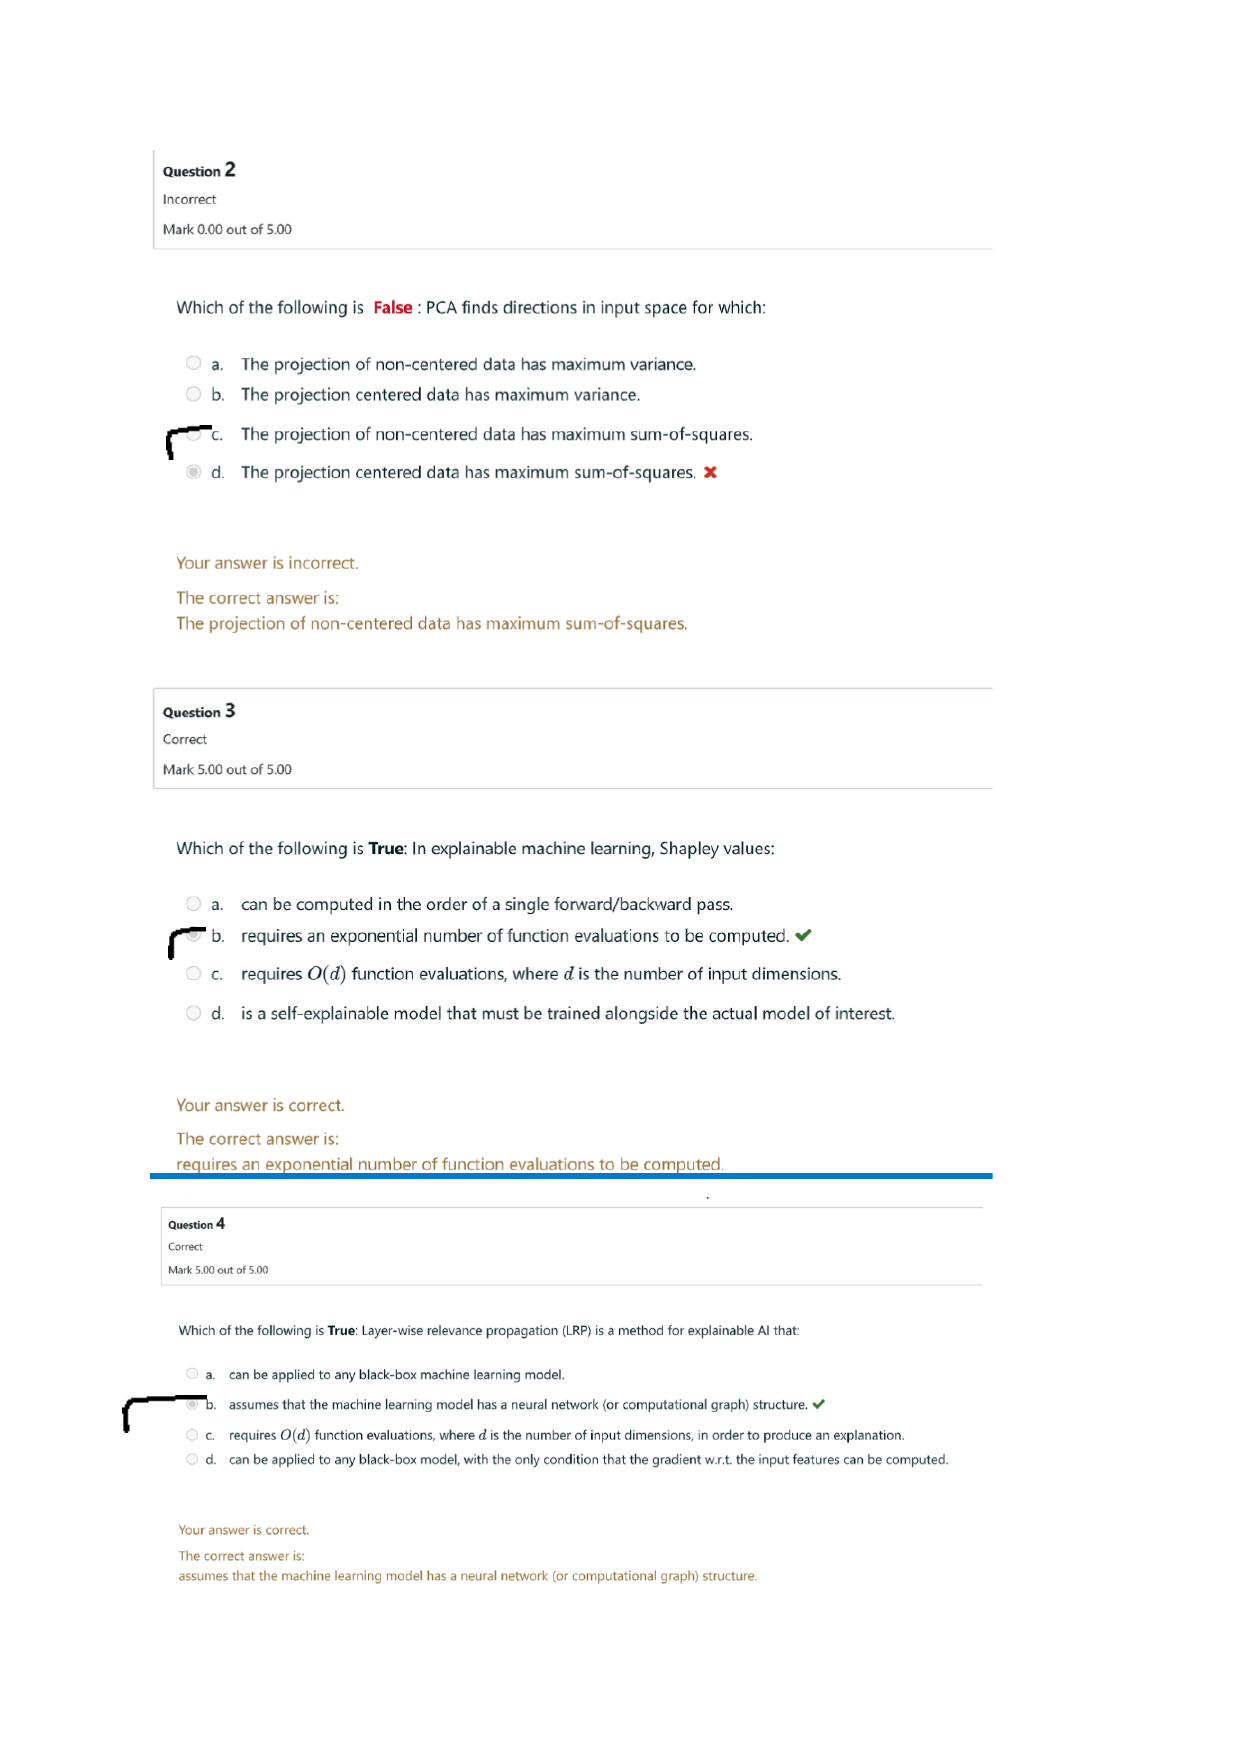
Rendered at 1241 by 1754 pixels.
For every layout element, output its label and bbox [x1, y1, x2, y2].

picture [122, 1197, 983, 1603]
picture [150, 150, 993, 1179]
